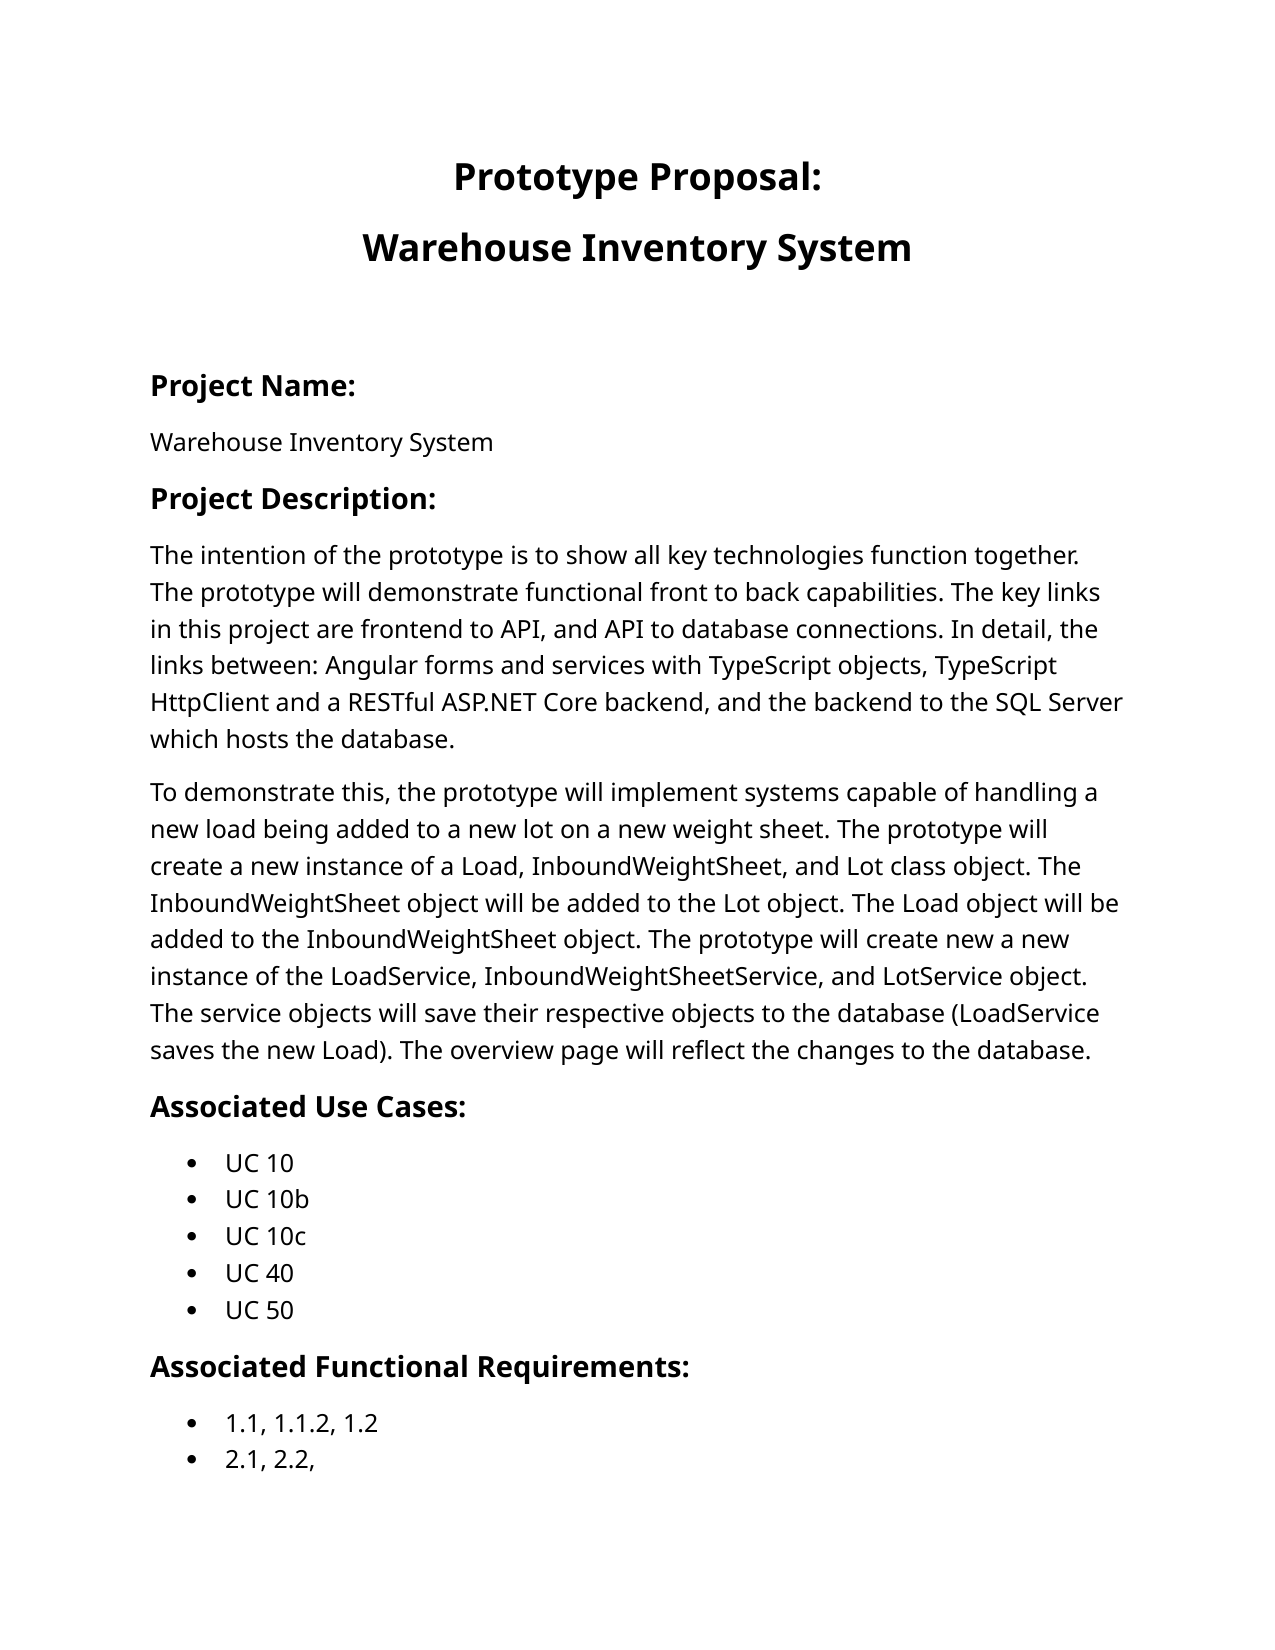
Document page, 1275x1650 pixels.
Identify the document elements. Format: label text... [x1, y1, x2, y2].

list UC 10b [187, 1182, 1125, 1216]
list UC 40 [187, 1256, 1125, 1290]
list 2.1, 2.2, [187, 1442, 1125, 1476]
text To demonstrate this, the prototype will implement systems capable of handling a new load being added to a new lot on a new weight sheet. The prototype will create a new instance of a Load, InboundWeightSheet, and Lot class object. The InboundWeightSheet object will be added to the Lot object. The Load object will be added to the InboundWeightSheet object. The prototype will create new a new instance of the LoadService, InboundWeightSheetService, and LotService object. The service objects will save their respective objects to the database (LoadService saves the new Load). The overview page will reflect the changes to the database. [150, 775, 1125, 1066]
text Associated Functional Requirements: [150, 1346, 1125, 1386]
text Project Name: [150, 365, 1125, 405]
list UC 10 [187, 1145, 1125, 1179]
list 1.1, 1.1.2, 1.2 [187, 1405, 1125, 1439]
list UC 10c [187, 1219, 1125, 1253]
text Project Description: [150, 478, 1125, 518]
text Prototype Proposal: [150, 150, 1125, 201]
text Associated Use Cases: [150, 1086, 1125, 1126]
list UC 50 [187, 1292, 1125, 1326]
text Warehouse Inventory System [150, 425, 1125, 459]
text Warehouse Inventory System [150, 222, 1125, 273]
text The intention of the prototype is to show all key technologies function together. The prototype will demonstrate functional front to back capabilities. The key links in this project are frontend to API, and API to database connections. In detail, the links between: Angular forms and services with TypeScript objects, TypeScript HttpClient and a RESTful ASP.NET Core backend, and the backend to the SQL Server which hosts the database. [150, 538, 1125, 756]
